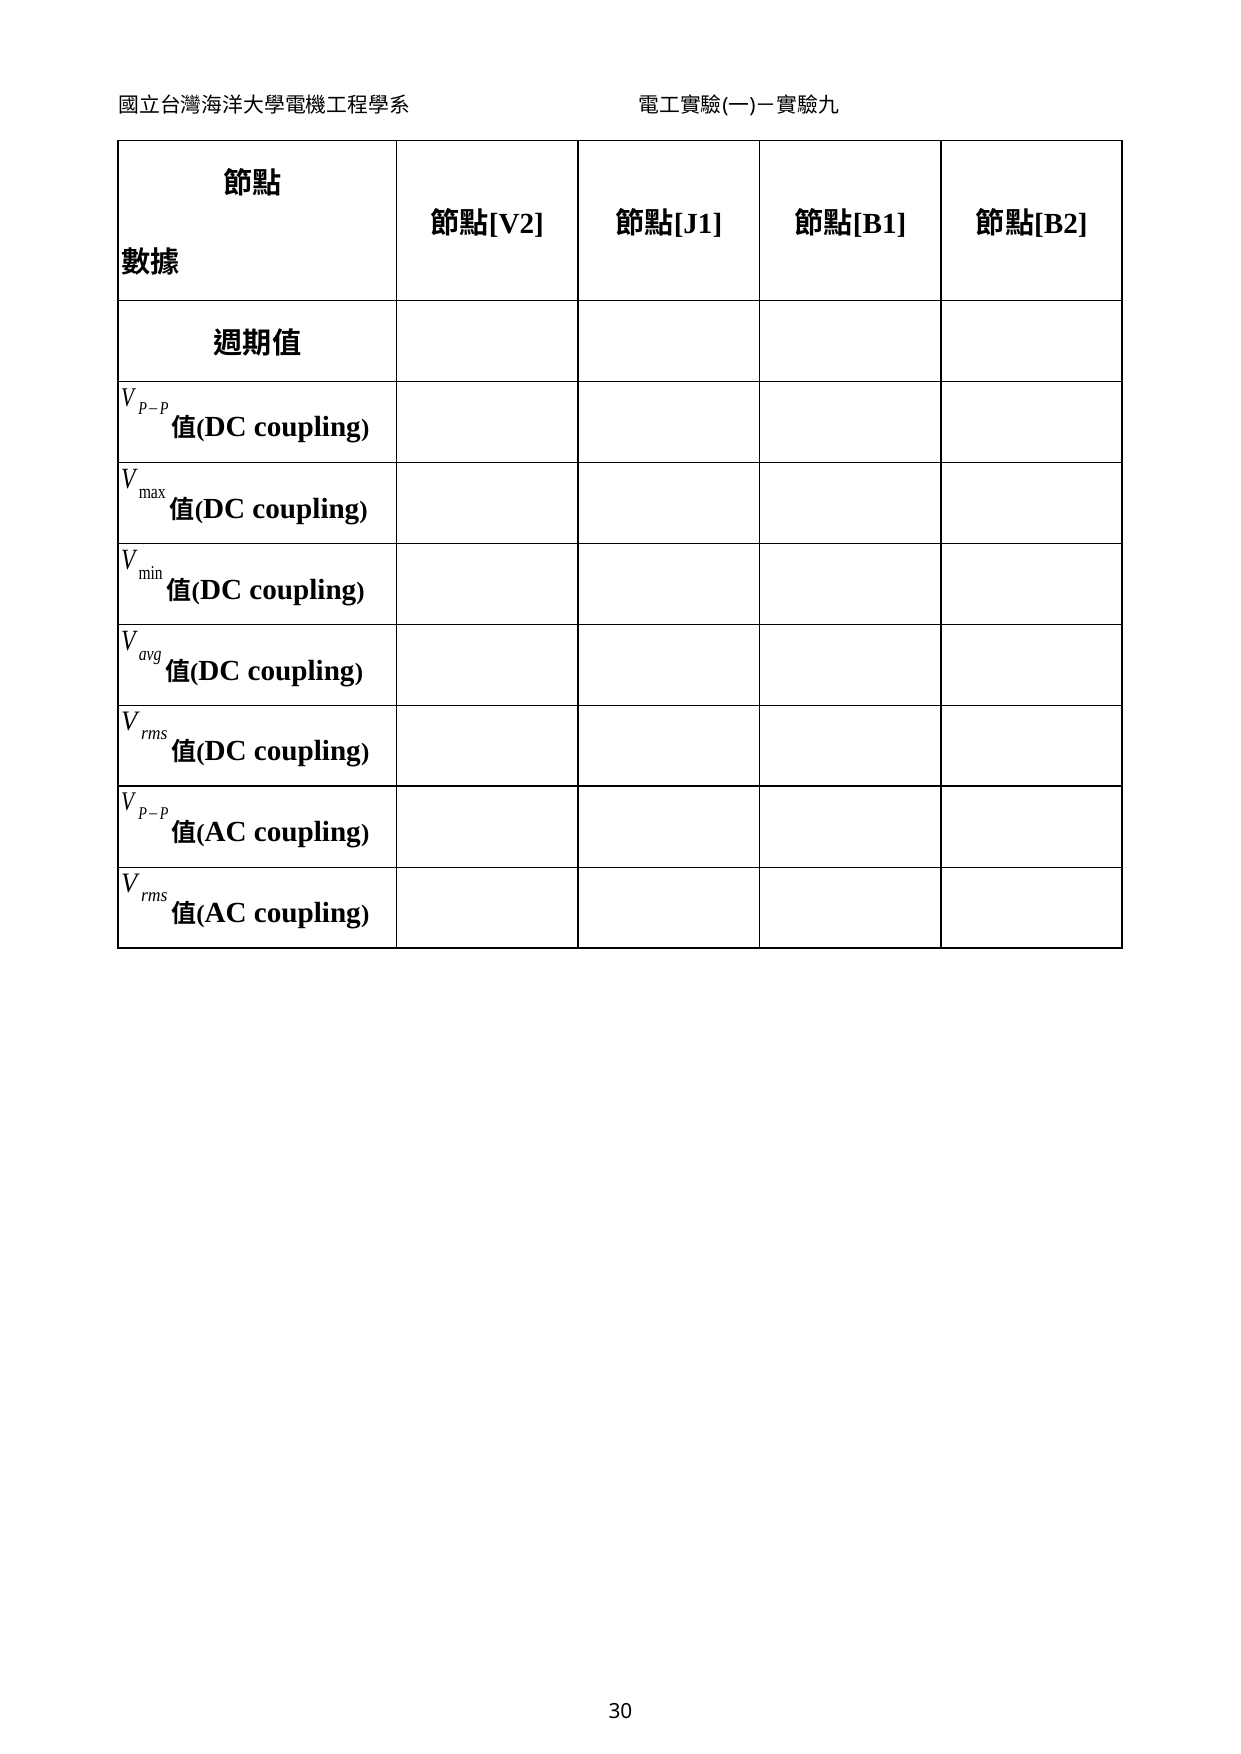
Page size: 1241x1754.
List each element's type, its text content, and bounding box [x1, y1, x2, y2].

table_cell [942, 706, 1121, 785]
table_cell [942, 382, 1121, 462]
table_header 節點[J1] [579, 141, 759, 300]
table_cell [579, 625, 759, 704]
table_cell [579, 463, 759, 543]
table_cell 值(DC coupling) [119, 463, 396, 543]
table_cell [579, 868, 759, 947]
table_cell [760, 706, 940, 785]
table_cell 值(AC coupling) [119, 868, 396, 947]
table_cell [397, 301, 577, 381]
table_cell [760, 787, 940, 866]
table_cell 值(DC coupling) [119, 382, 396, 462]
table_cell [579, 787, 759, 866]
table_cell [760, 382, 940, 462]
table_cell [397, 463, 577, 543]
table_cell [760, 301, 940, 381]
table_cell [942, 787, 1121, 866]
table_cell [760, 625, 940, 704]
table_cell [397, 787, 577, 866]
table_cell [760, 463, 940, 543]
table_cell [397, 868, 577, 947]
table_cell [397, 544, 577, 623]
table_header 節點 數據 [119, 141, 396, 300]
table_header 節點[B2] [942, 141, 1121, 300]
table_cell [579, 544, 759, 623]
table_header 節點[V2] [397, 141, 577, 300]
table_header 節點[B1] [760, 141, 940, 300]
table_cell [942, 544, 1121, 623]
table_cell [942, 625, 1121, 704]
table_cell 值(AC coupling) [119, 787, 396, 866]
table_cell [579, 706, 759, 785]
table_cell [760, 868, 940, 947]
table_cell [397, 625, 577, 704]
table_cell 值(DC coupling) [119, 706, 396, 785]
table_cell 值(DC coupling) [119, 544, 396, 623]
table_cell [942, 868, 1121, 947]
table_cell [397, 382, 577, 462]
table_cell 週期值 [119, 301, 396, 381]
table_cell 值(DC coupling) [119, 625, 396, 704]
table_cell [579, 382, 759, 462]
table_cell [579, 301, 759, 381]
table_cell [942, 301, 1121, 381]
table_cell [760, 544, 940, 623]
table_cell [942, 463, 1121, 543]
table_cell [397, 706, 577, 785]
